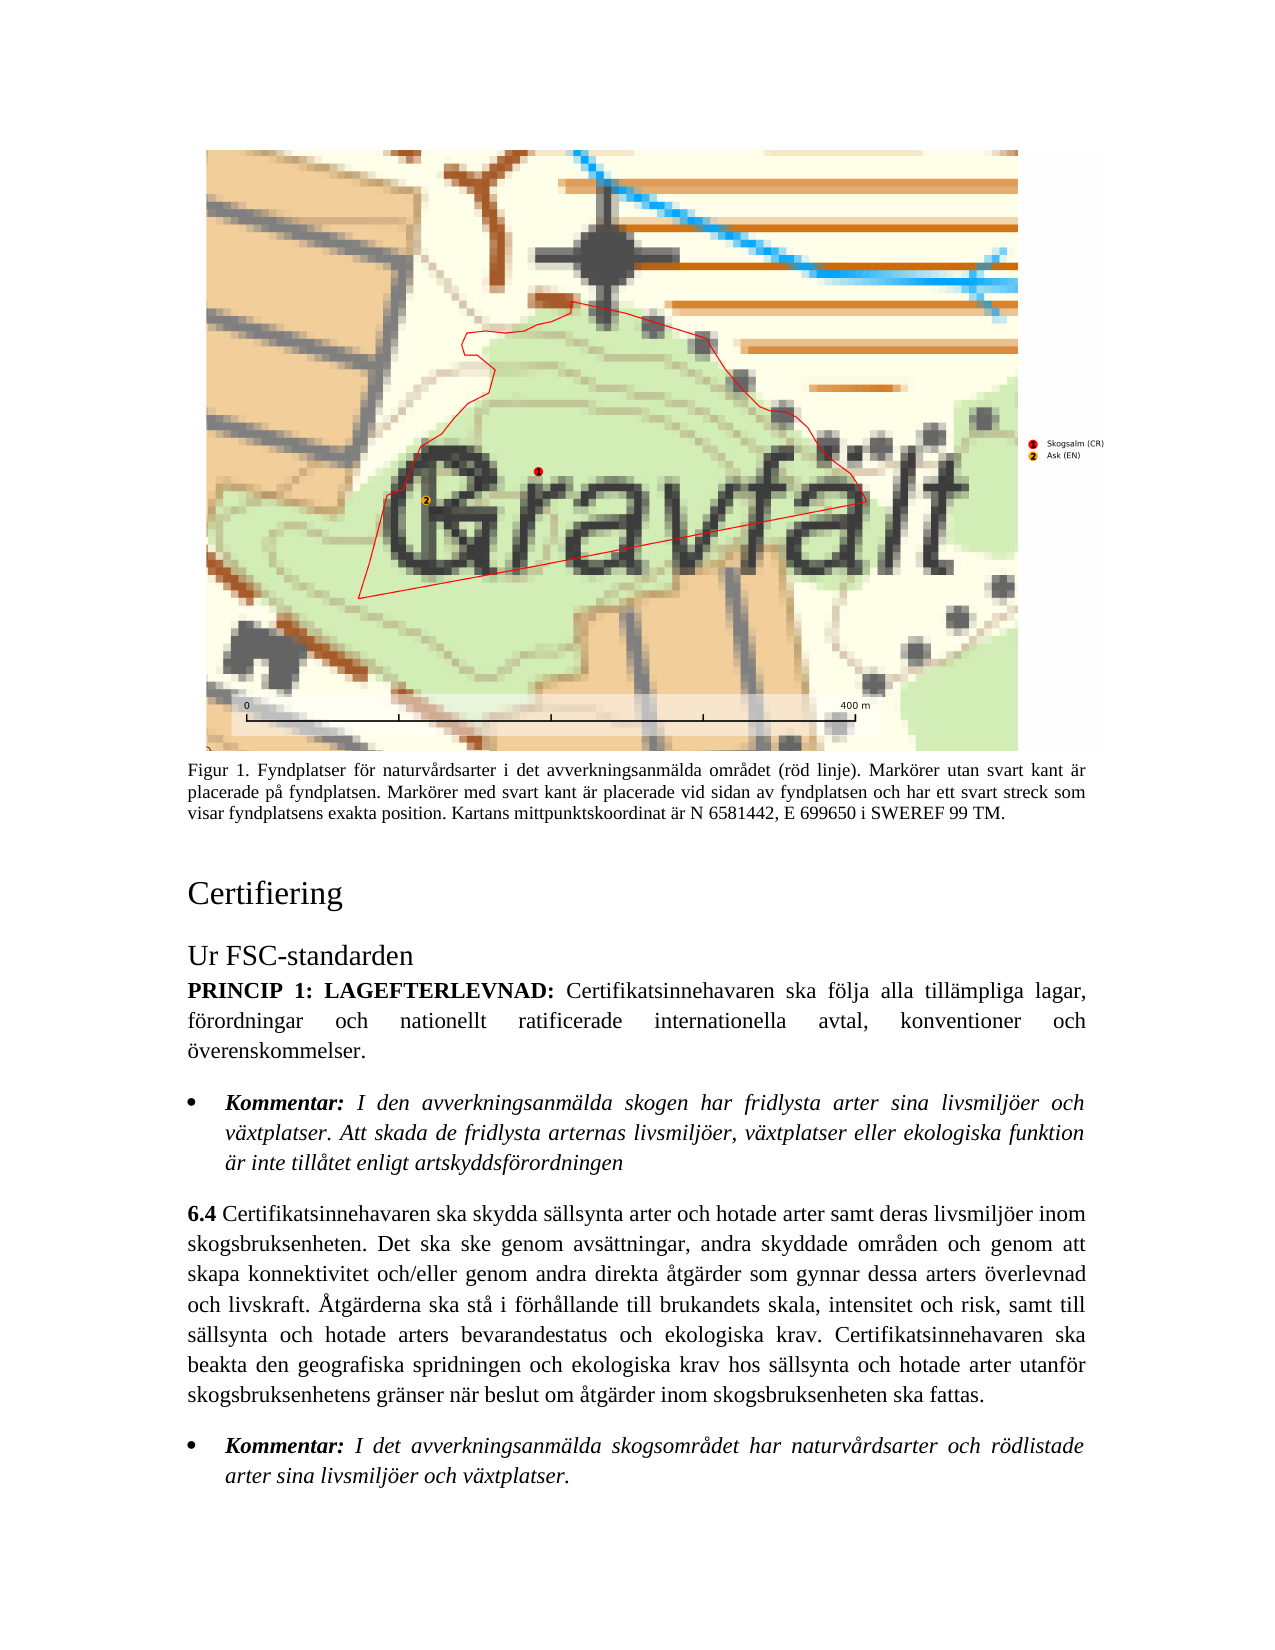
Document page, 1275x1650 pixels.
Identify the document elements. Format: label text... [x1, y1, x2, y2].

list Kommentar: I det avverkningsanmälda skogsområdet har naturvårdsarter och rödlistade arter sina livsmiljöer och växtplatser. [187, 1432, 1087, 1489]
list Kommentar: I den avverkningsanmälda skogen har fridlysta arter sina livsmiljöer och växtplatser. Att skada de fridlysta arternas livsmiljöer, växtplatser eller ekologiska funktion är inte tillåtet enligt artskyddsförordningen [187, 1088, 1087, 1175]
subtitle Certifiering [187, 874, 1087, 912]
text 6.4 Certifikatsinnehavaren ska skydda sällsynta arter och hotade arter samt deras livsmiljöer inom skogsbruksenheten. Det ska ske genom avsättningar, andra skyddade områden och genom att skapa konnektivitet och/eller genom andra direkta åtgärder som gynnar dessa arters överlevnad och livskraft. Åtgärderna ska stå i förhållande till brukandets skala, intensitet och risk, samt till sällsynta och hotade arters bevarandestatus och ekologiska krav. Certifikatsinnehavaren ska beakta den geografiska spridningen och ekologiska krav hos sällsynta och hotade arter utanför skogsbruksenhetens gränser när beslut om åtgärder inom skogsbruksenheten ska fattas. [187, 1200, 1087, 1408]
text Figur 1. Fyndplatser för naturvårdsarter i det avverkningsanmälda området (röd linje). Markörer utan svart kant är placerade på fyndplatsen. Markörer med svart kant är placerade vid sidan av fyndplatsen och har ett svart streck som visar fyndplatsens exakta position. Kartans mittpunktskoordinat är N 6581442, E 699650 i SWEREF 99 TM. [187, 759, 1087, 824]
text PRINCIP 1: LAGEFTERLEVNAD: Certifikatsinnehavaren ska följa alla tillämpliga lagar, förordningar och nationellt ratificerade internationella avtal, konventioner och överenskommelser. [187, 977, 1087, 1064]
subtitle Ur FSC-standarden [187, 938, 1087, 972]
picture [206, 150, 1107, 751]
